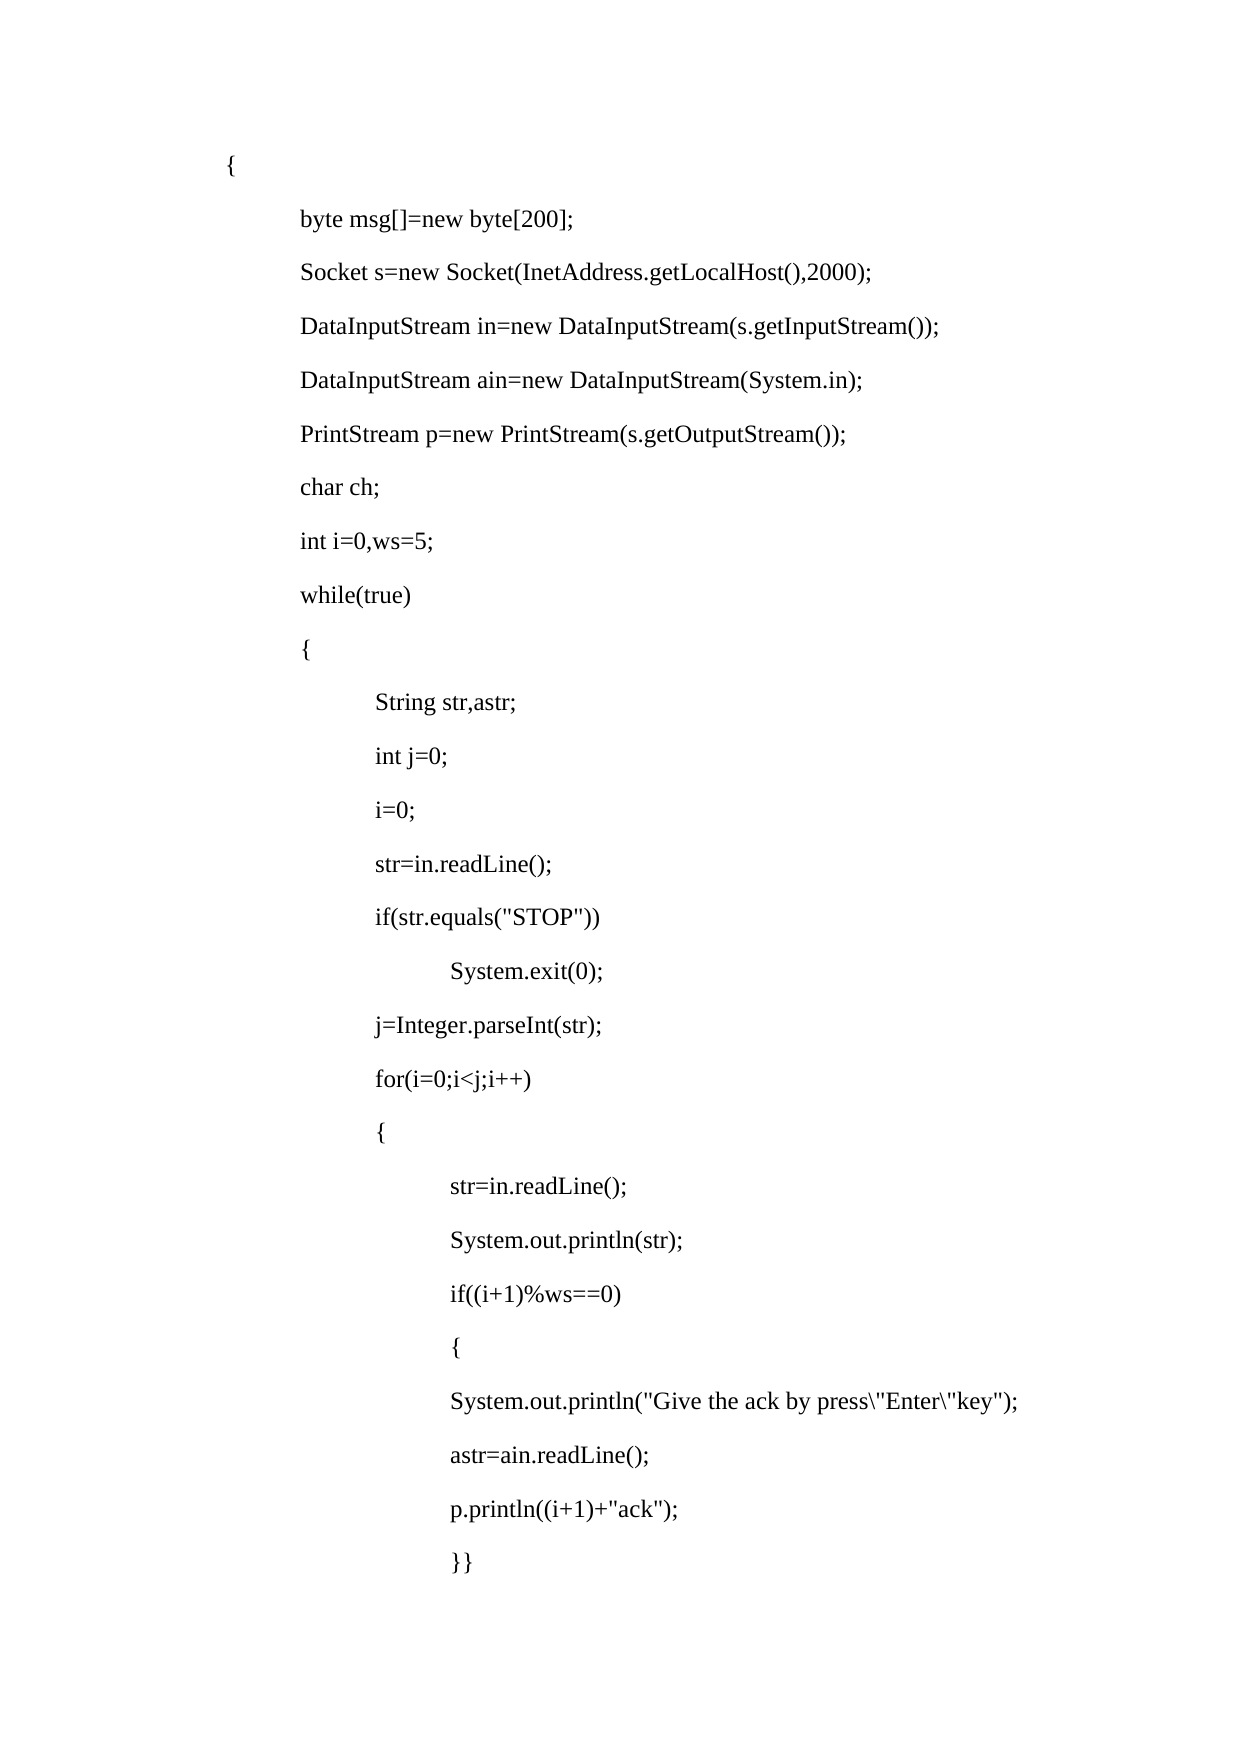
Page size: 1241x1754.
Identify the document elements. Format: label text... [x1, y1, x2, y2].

text System.exit(0); [150, 956, 1090, 985]
text if((i+1)%ws==0) [150, 1279, 1090, 1307]
text j=Integer.parseInt(str); [150, 1010, 1090, 1039]
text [150, 1386, 1090, 1415]
text DataInputStream ain=new DataInputStream(System.in); [150, 365, 1090, 394]
text { [150, 634, 1090, 662]
text char ch; [150, 472, 1090, 501]
text while(true) [150, 580, 1090, 609]
text int j=0; [150, 741, 1090, 770]
text { [150, 1117, 1090, 1146]
text Socket s=new Socket(InetAddress.getLocalHost(),2000); [150, 257, 1090, 286]
text String str,astr; [150, 687, 1090, 716]
text PrintStream p=new PrintStream(s.getOutputStream()); [150, 419, 1090, 447]
text { [150, 1332, 1090, 1361]
text p.println((i+1)+"ack"); [150, 1494, 1090, 1522]
text for(i=0;i<j;i++) [150, 1064, 1090, 1092]
text { [150, 150, 1090, 179]
text System.out.println(str); [150, 1225, 1090, 1254]
text DataInputStream in=new DataInputStream(s.getInputStream()); [150, 311, 1090, 340]
text if(str.equals("STOP")) [150, 902, 1090, 931]
text byte msg[]=new byte[200]; [150, 204, 1090, 232]
text astr=ain.readLine(); [150, 1440, 1090, 1469]
text int i=0,ws=5; [150, 526, 1090, 555]
text i=0; [150, 795, 1090, 824]
text }} [150, 1547, 1090, 1576]
text str=in.readLine(); [150, 849, 1090, 877]
text str=in.readLine(); [150, 1171, 1090, 1200]
